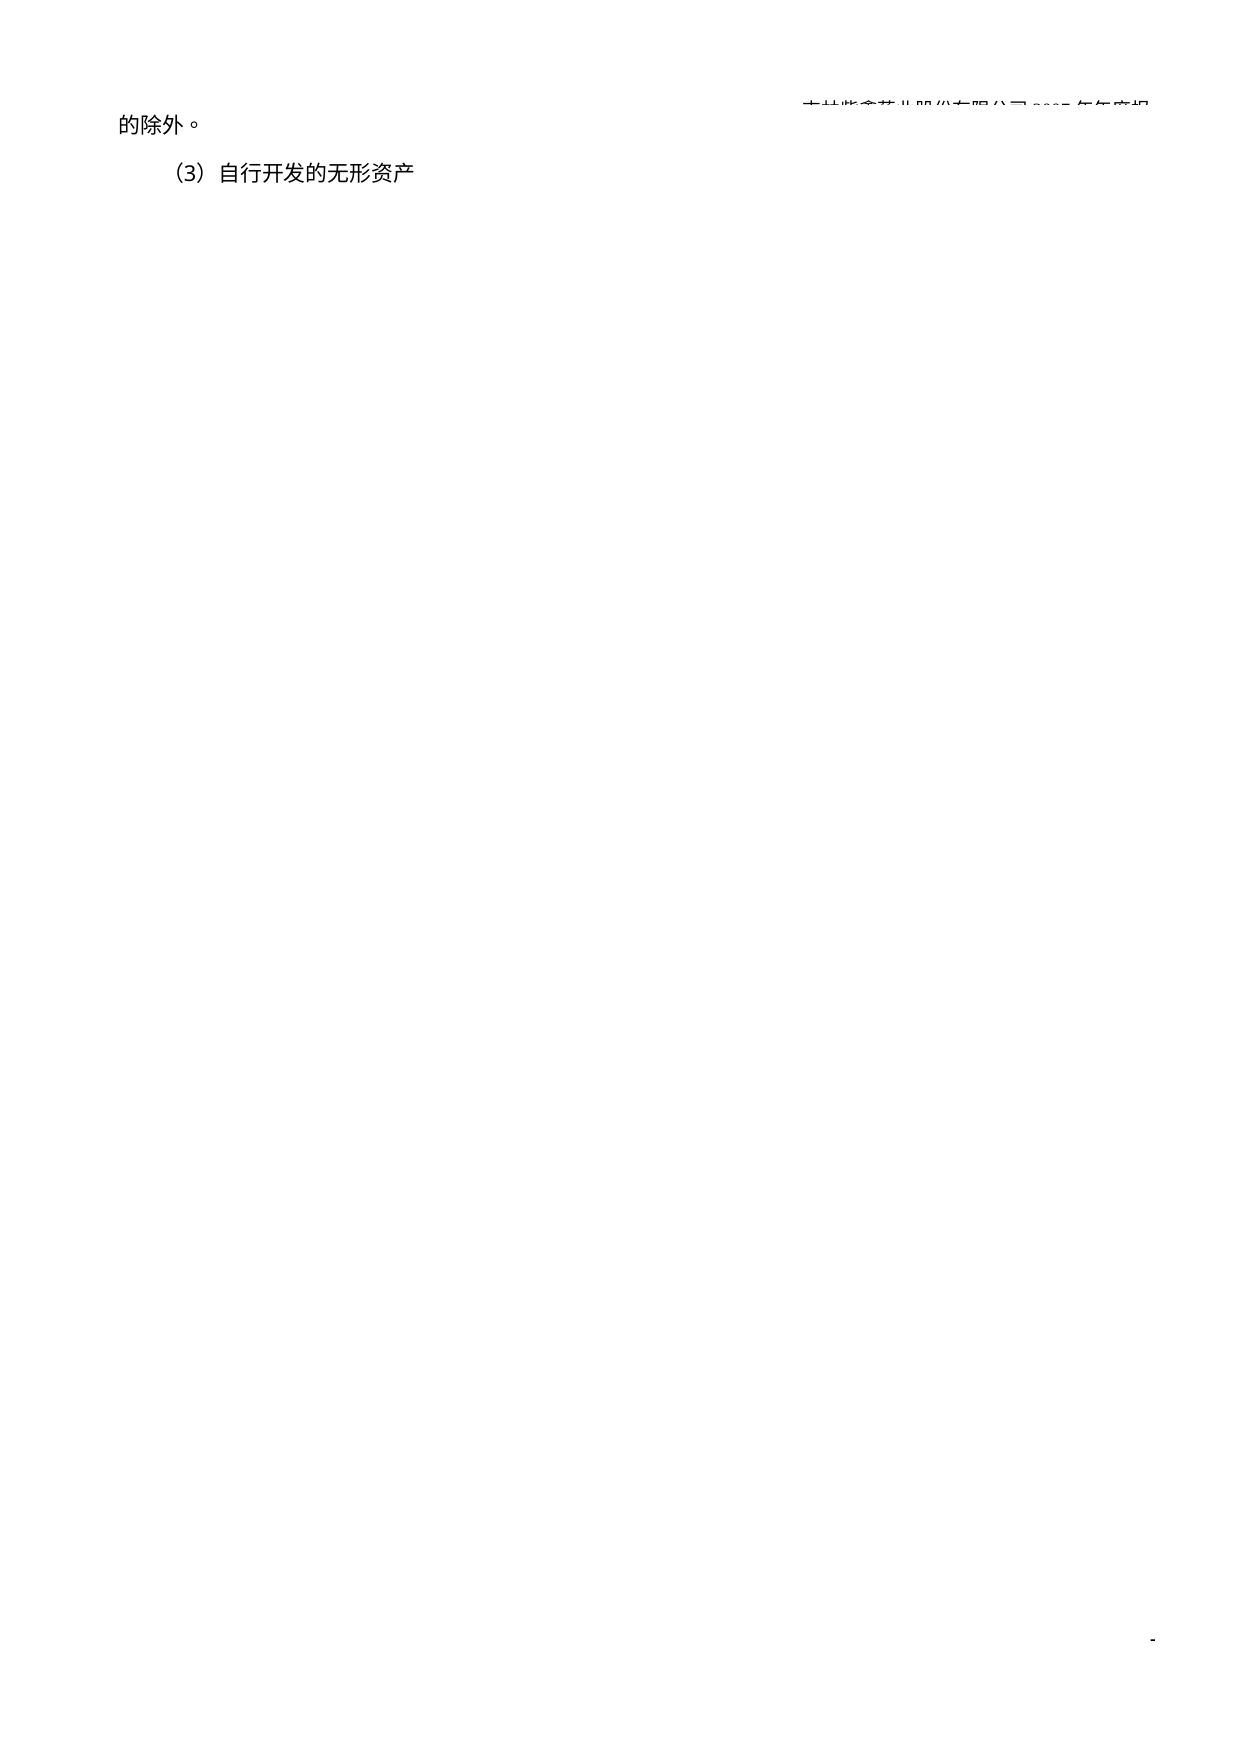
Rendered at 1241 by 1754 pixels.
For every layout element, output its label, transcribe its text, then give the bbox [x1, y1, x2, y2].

text （3）自行开发的无形资产 [162, 157, 1160, 187]
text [118, 110, 1160, 140]
